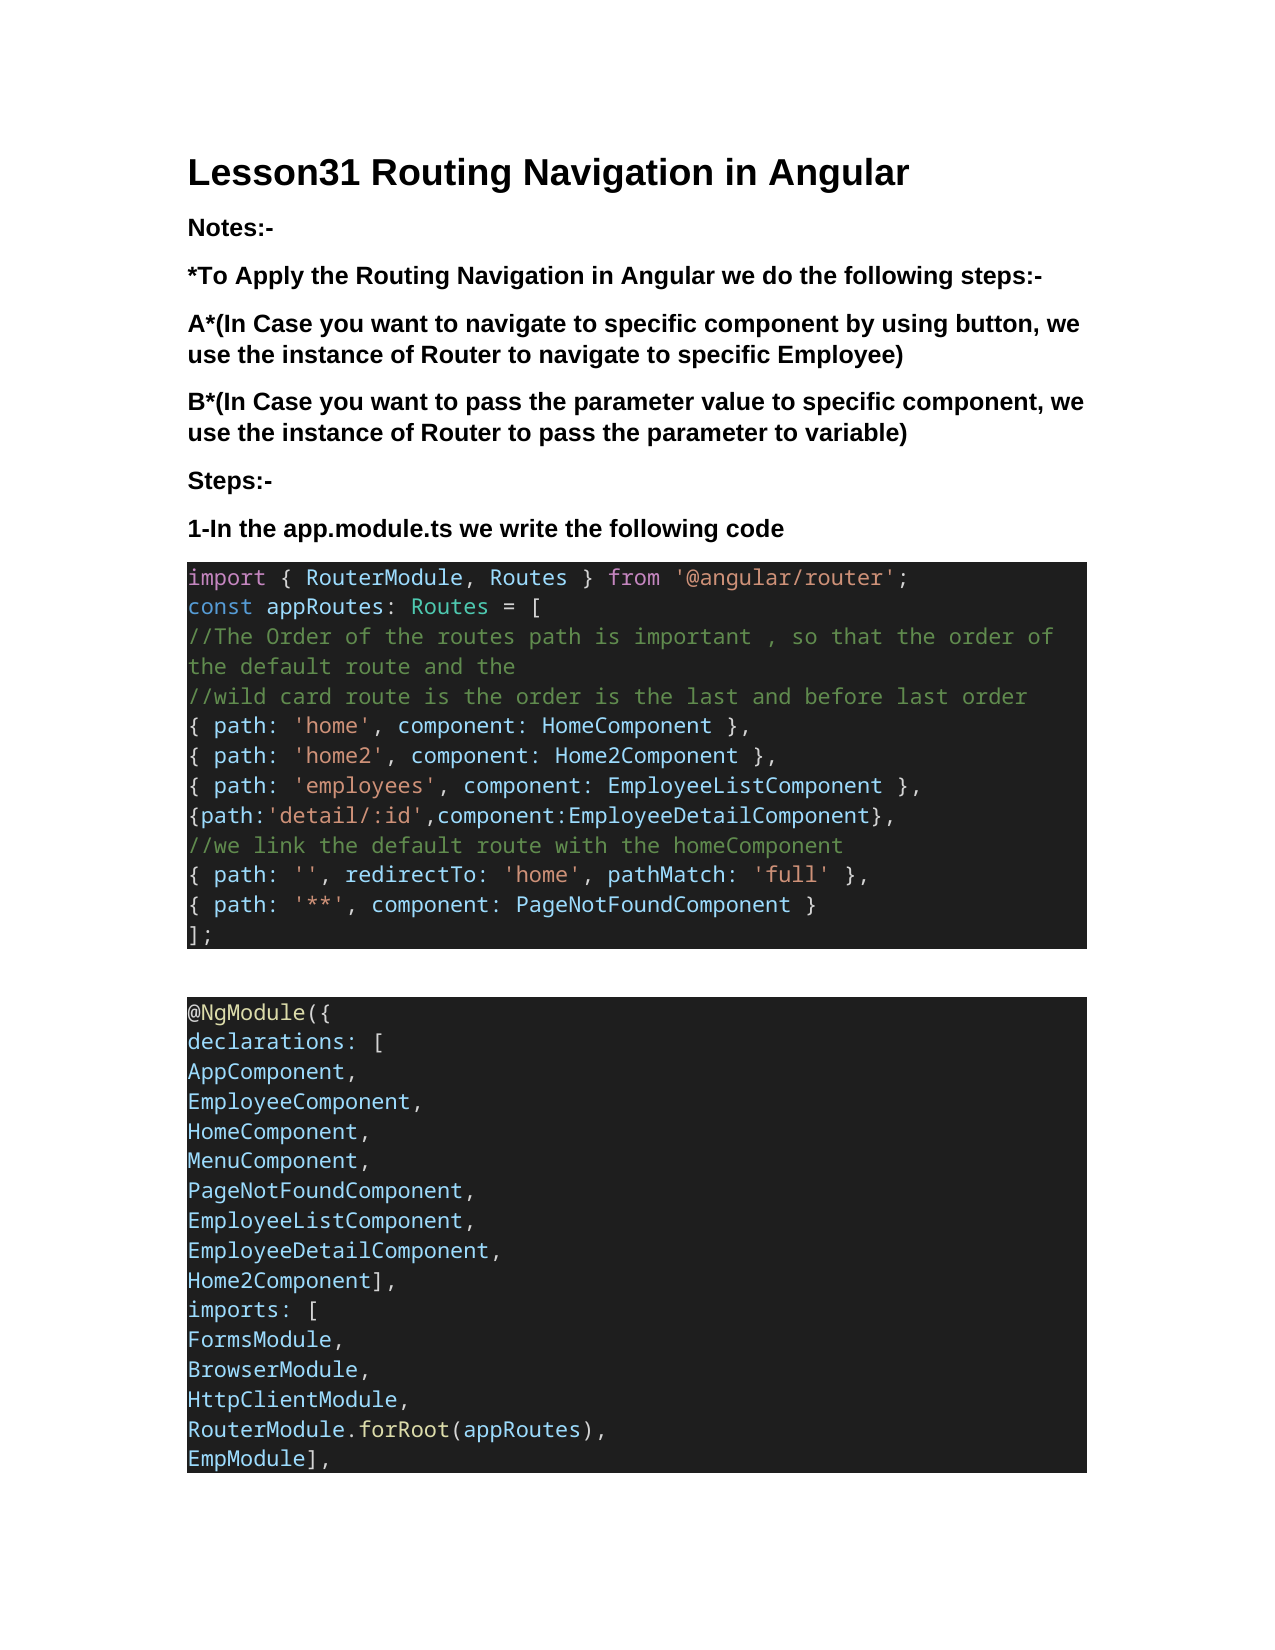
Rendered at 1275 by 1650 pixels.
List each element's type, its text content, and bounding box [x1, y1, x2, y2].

text HomeComponent, [187, 1116, 1087, 1146]
text Home2Component], [187, 1265, 1087, 1294]
text { path: 'home', component: HomeComponent }, [187, 711, 1087, 740]
text HttpClientModule, [187, 1384, 1087, 1414]
text *To Apply the Routing Navigation in Angular we do the following steps:- [187, 261, 1087, 290]
text EmployeeComponent, [187, 1086, 1087, 1116]
text EmployeeDetailComponent, [187, 1235, 1087, 1265]
text { path: '**', component: PageNotFoundComponent } [187, 889, 1087, 919]
text declarations: [ [187, 1026, 1087, 1056]
text const appRoutes: Routes = [ [187, 591, 1087, 621]
text //we link the default route with the homeComponent [187, 830, 1087, 859]
text EmployeeListComponent, [187, 1205, 1087, 1235]
text Steps:- [187, 466, 1087, 495]
text AppComponent, [187, 1056, 1087, 1086]
text FormsModule, [187, 1324, 1087, 1354]
text { path: '', redirectTo: 'home', pathMatch: 'full' }, [187, 859, 1087, 889]
text { path: 'employees', component: EmployeeListComponent }, [187, 770, 1087, 800]
text //The Order of the routes path is important , so that the order of the default route and the [187, 621, 1087, 681]
text imports: [ [187, 1294, 1087, 1324]
text 1-In the app.module.ts we write the following code [187, 514, 1087, 543]
text BrowserModule, [187, 1354, 1087, 1384]
text { path: 'home2', component: Home2Component }, [187, 740, 1087, 770]
text PageNotFoundComponent, [187, 1175, 1087, 1205]
text //wild card route is the order is the last and before last order [187, 681, 1087, 711]
text import { RouterModule, Routes } from '@angular/router'; [187, 562, 1087, 591]
text MenuComponent, [187, 1146, 1087, 1175]
text @NgModule({ [187, 997, 1087, 1026]
text A*(In Case you want to navigate to specific component by using button, we use the instance of Router to navigate to specific Employee) [187, 309, 1087, 368]
text ]; [187, 919, 1087, 949]
text Notes:- [187, 213, 1087, 242]
text B*(In Case you want to pass the parameter value to specific component, we use the instance of Router to pass the parameter to variable) [187, 387, 1087, 447]
text {path:'detail/:id',component:EmployeeDetailComponent}, [187, 800, 1087, 830]
text EmpModule], [187, 1443, 1087, 1473]
text RouterModule.forRoot(appRoutes), [187, 1414, 1087, 1443]
text Lesson31 Routing Navigation in Angular [187, 150, 1087, 193]
